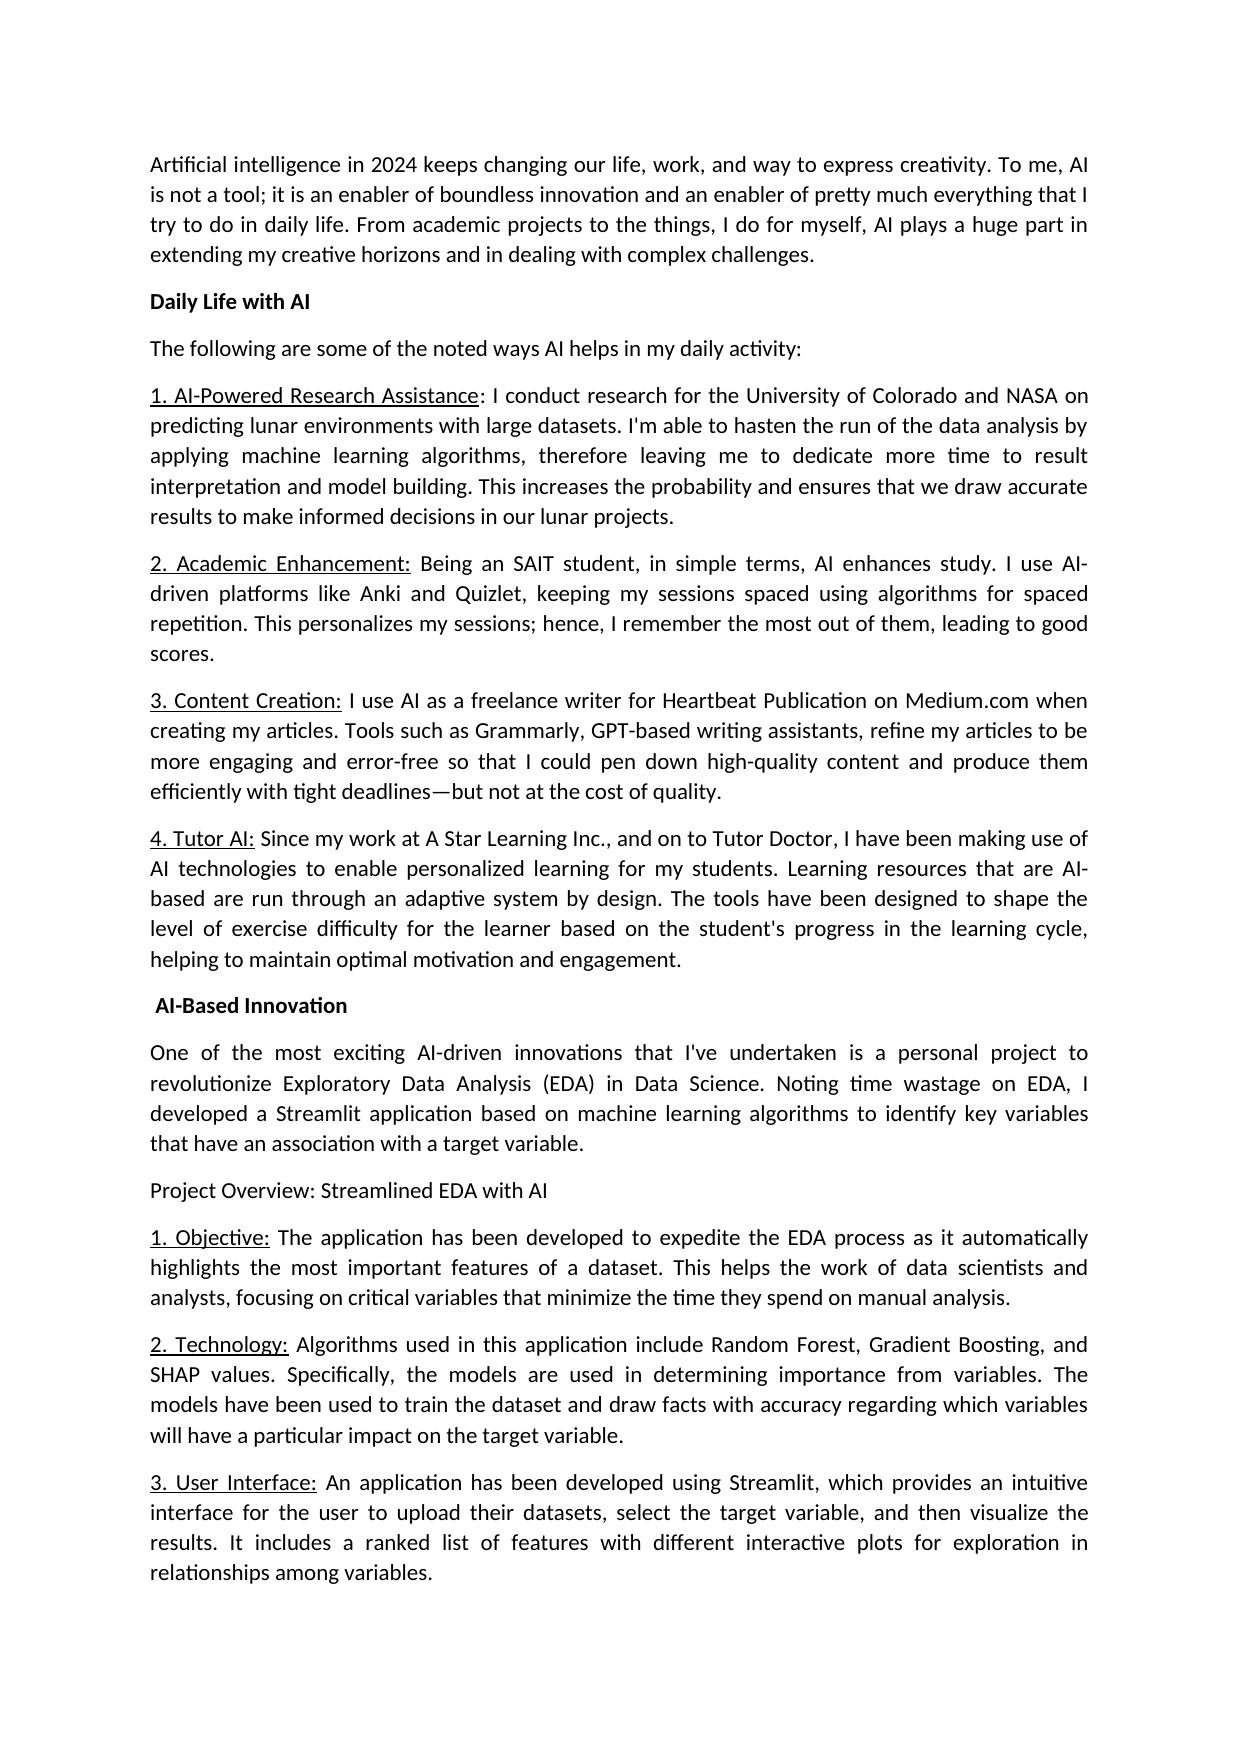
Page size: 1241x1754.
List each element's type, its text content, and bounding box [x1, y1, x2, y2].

text Project Overview: Streamlined EDA with AI [150, 1176, 1090, 1204]
text 2. Academic Enhancement: Being an SAIT student, in simple terms, AI enhances study. I use AI-driven platforms like Anki and Quizlet, keeping my sessions spaced using algorithms for spaced repetition. This personalizes my sessions; hence, I remember the most out of them, leading to good scores. [150, 549, 1090, 668]
text 4. Tutor AI: Since my work at A Star Learning Inc., and on to Tutor Doctor, I have been making use of AI technologies to enable personalized learning for my students. Learning resources that are AI-based are run through an adaptive system by design. The tools have been designed to shape the level of exercise difficulty for the learner based on the student's progress in the learning cycle, helping to maintain optimal motivation and engagement. [150, 824, 1090, 973]
text 2. Technology: Algorithms used in this application include Random Forest, Gradient Boosting, and SHAP values. Specifically, the models are used in determining importance from variables. The models have been used to train the dataset and draw facts with accuracy regarding which variables will have a particular impact on the target variable. [150, 1330, 1090, 1449]
text Artificial intelligence in 2024 keeps changing our life, work, and way to express creativity. To me, AI is not a tool; it is an enabler of boundless innovation and an enabler of pretty much everything that I try to do in daily life. From academic projects to the things, I do for myself, AI plays a huge part in extending my creative horizons and in dealing with complex challenges. [150, 150, 1090, 269]
text 3. User Interface: An application has been developed using Streamlit, which provides an intuitive interface for the user to upload their datasets, select the target variable, and then visualize the results. It includes a ranked list of features with different interactive plots for exploration in relationships among variables. [150, 1468, 1090, 1586]
text 1. AI-Powered Research Assistance: I conduct research for the University of Colorado and NASA on predicting lunar environments with large datasets. I'm able to hasten the run of the data analysis by applying machine learning algorithms, therefore leaving me to dedicate more time to result interpretation and model building. This increases the probability and ensures that we draw accurate results to make informed decisions in our lunar projects. [150, 381, 1090, 530]
text Daily Life with AI [150, 287, 1090, 316]
text The following are some of the noted ways AI helps in my daily activity: [150, 334, 1090, 362]
text 1. Objective: The application has been developed to expedite the EDA process as it automatically highlights the most important features of a dataset. This helps the work of data scientists and analysts, focusing on critical variables that minimize the time they spend on manual analysis. [150, 1223, 1090, 1311]
text AI-Based Innovation [150, 992, 1090, 1020]
text 3. Content Creation: I use AI as a freelance writer for Heartbeat Publication on Medium.com when creating my articles. Tools such as Grammarly, GPT-based writing assistants, refine my articles to be more engaging and error-free so that I could pen down high-quality content and produce them efficiently with tight deadlines—but not at the cost of quality. [150, 686, 1090, 805]
text One of the most exciting AI-driven innovations that I've undertaken is a personal project to revolutionize Exploratory Data Analysis (EDA) in Data Science. Noting time wastage on EDA, I developed a Streamlit application based on machine learning algorithms to identify key variables that have an association with a target variable. [150, 1038, 1090, 1157]
